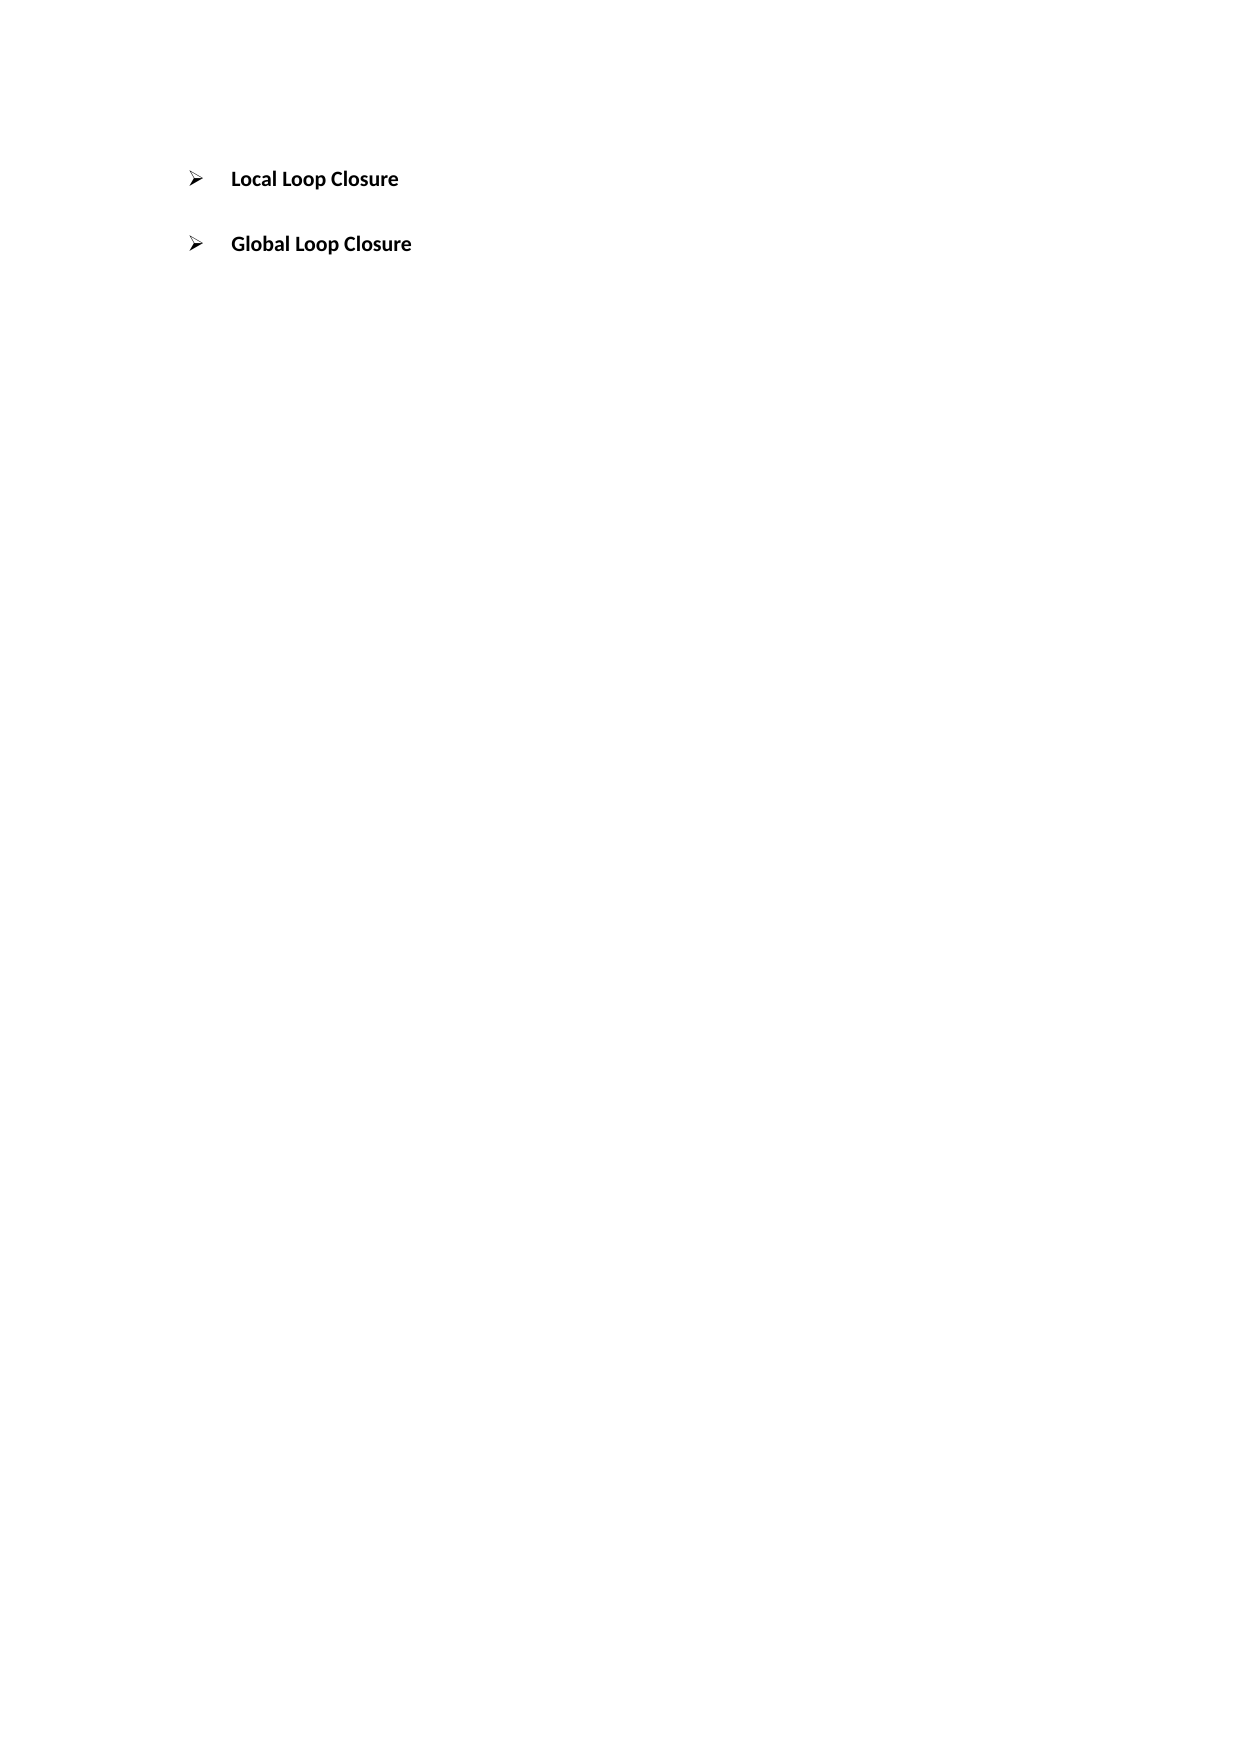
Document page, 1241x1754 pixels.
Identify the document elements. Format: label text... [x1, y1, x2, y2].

subtitle Global Loop Closure [187, 227, 1053, 259]
subtitle Local Loop Closure [187, 162, 1053, 194]
